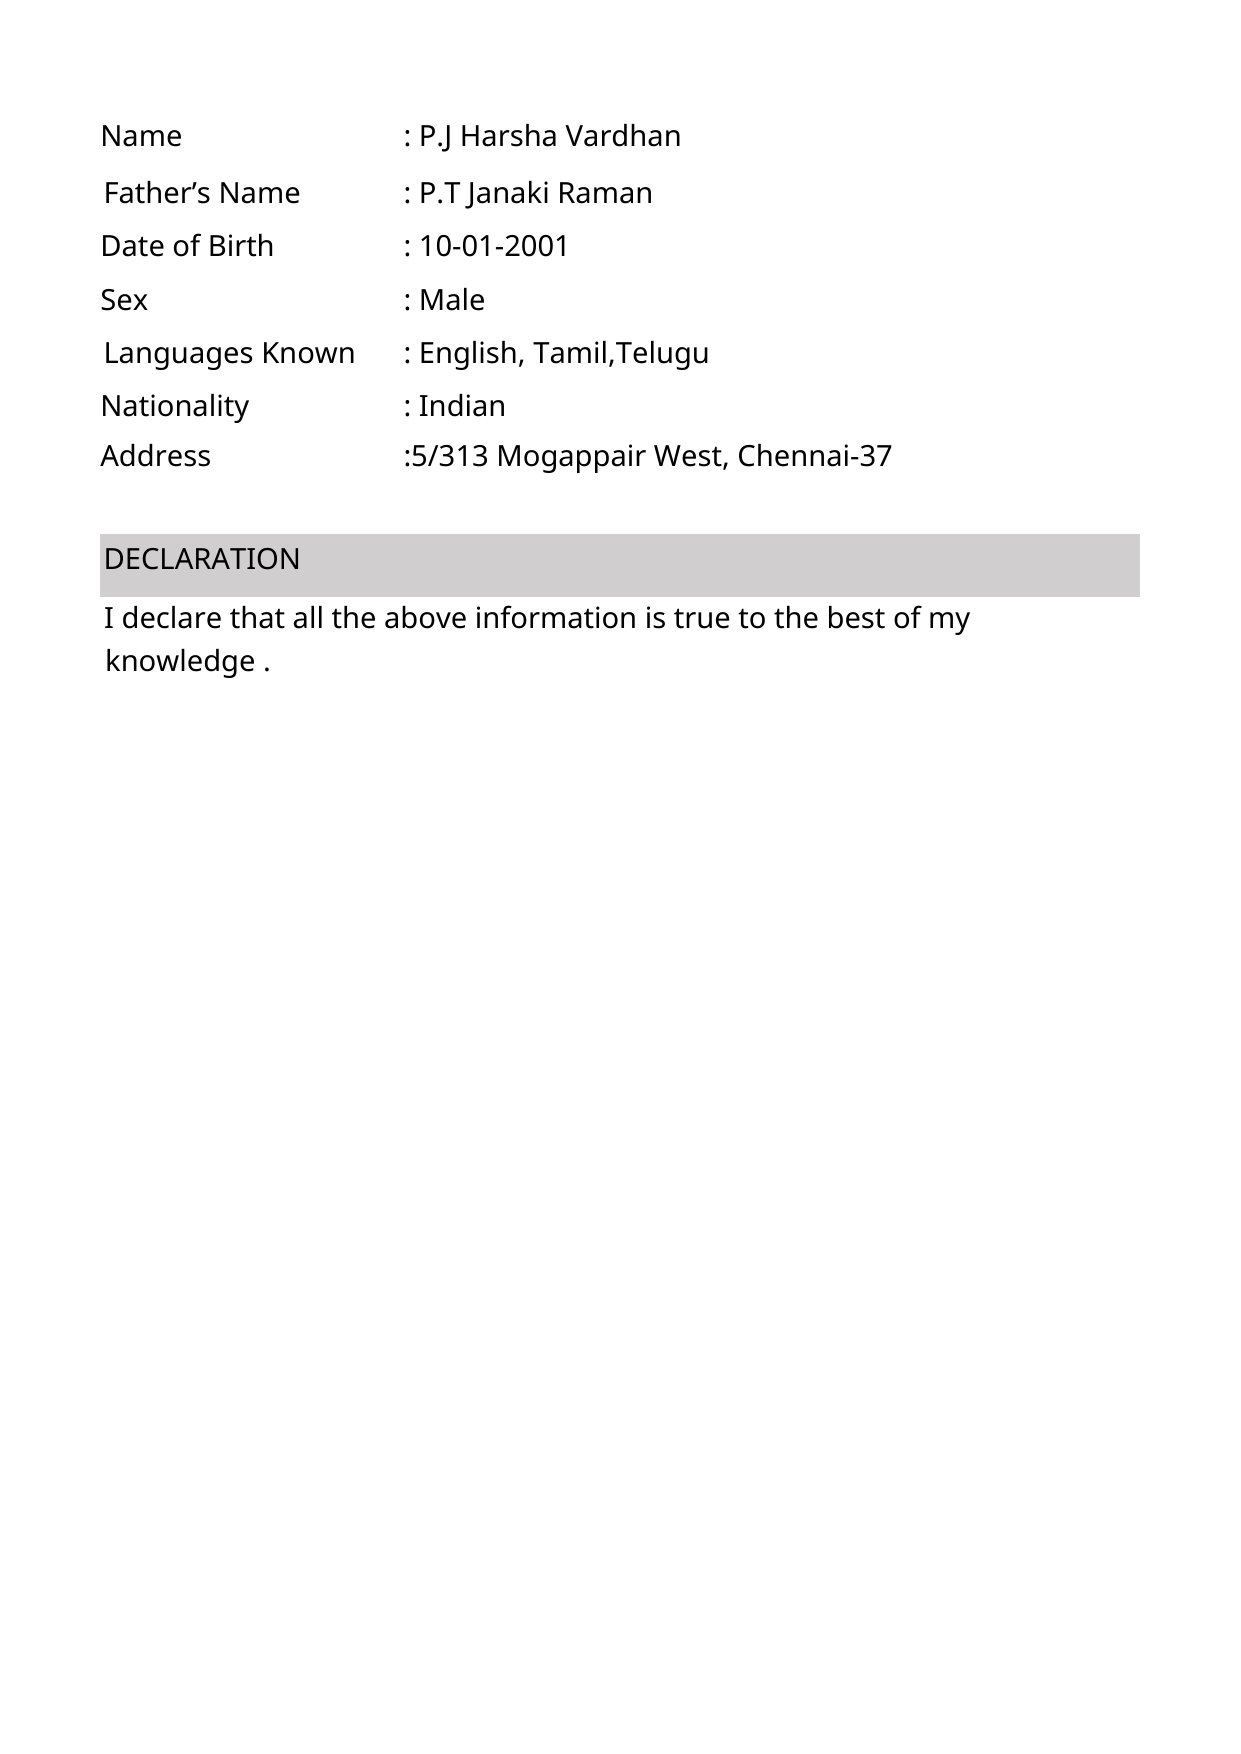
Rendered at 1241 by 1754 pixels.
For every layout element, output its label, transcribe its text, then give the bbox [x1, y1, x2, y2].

table_cell : English, Tamil,Telugu [403, 325, 1140, 378]
table_cell : 10-01-2001 [403, 218, 1140, 271]
table_cell Nationality [100, 378, 403, 431]
table_cell Languages Known [100, 325, 403, 378]
table_cell Sex [100, 271, 403, 324]
table_cell Name [100, 103, 403, 165]
table_cell DECLARATION [100, 534, 403, 597]
text I declare that all the above information is true to the best of my knowledge . [104, 597, 1137, 680]
table_cell Address [100, 431, 403, 534]
table_cell : P.T Janaki Raman [403, 165, 1140, 218]
table_cell : Male [403, 271, 1140, 324]
table_cell :5/313 Mogappair West, Chennai-37 [403, 431, 1140, 534]
table_cell : P.J Harsha Vardhan [403, 103, 1140, 165]
table_cell Father’s Name [100, 165, 403, 218]
table_cell [403, 534, 1140, 597]
table_cell Date of Birth [100, 218, 403, 271]
table_cell : Indian [403, 378, 1140, 431]
